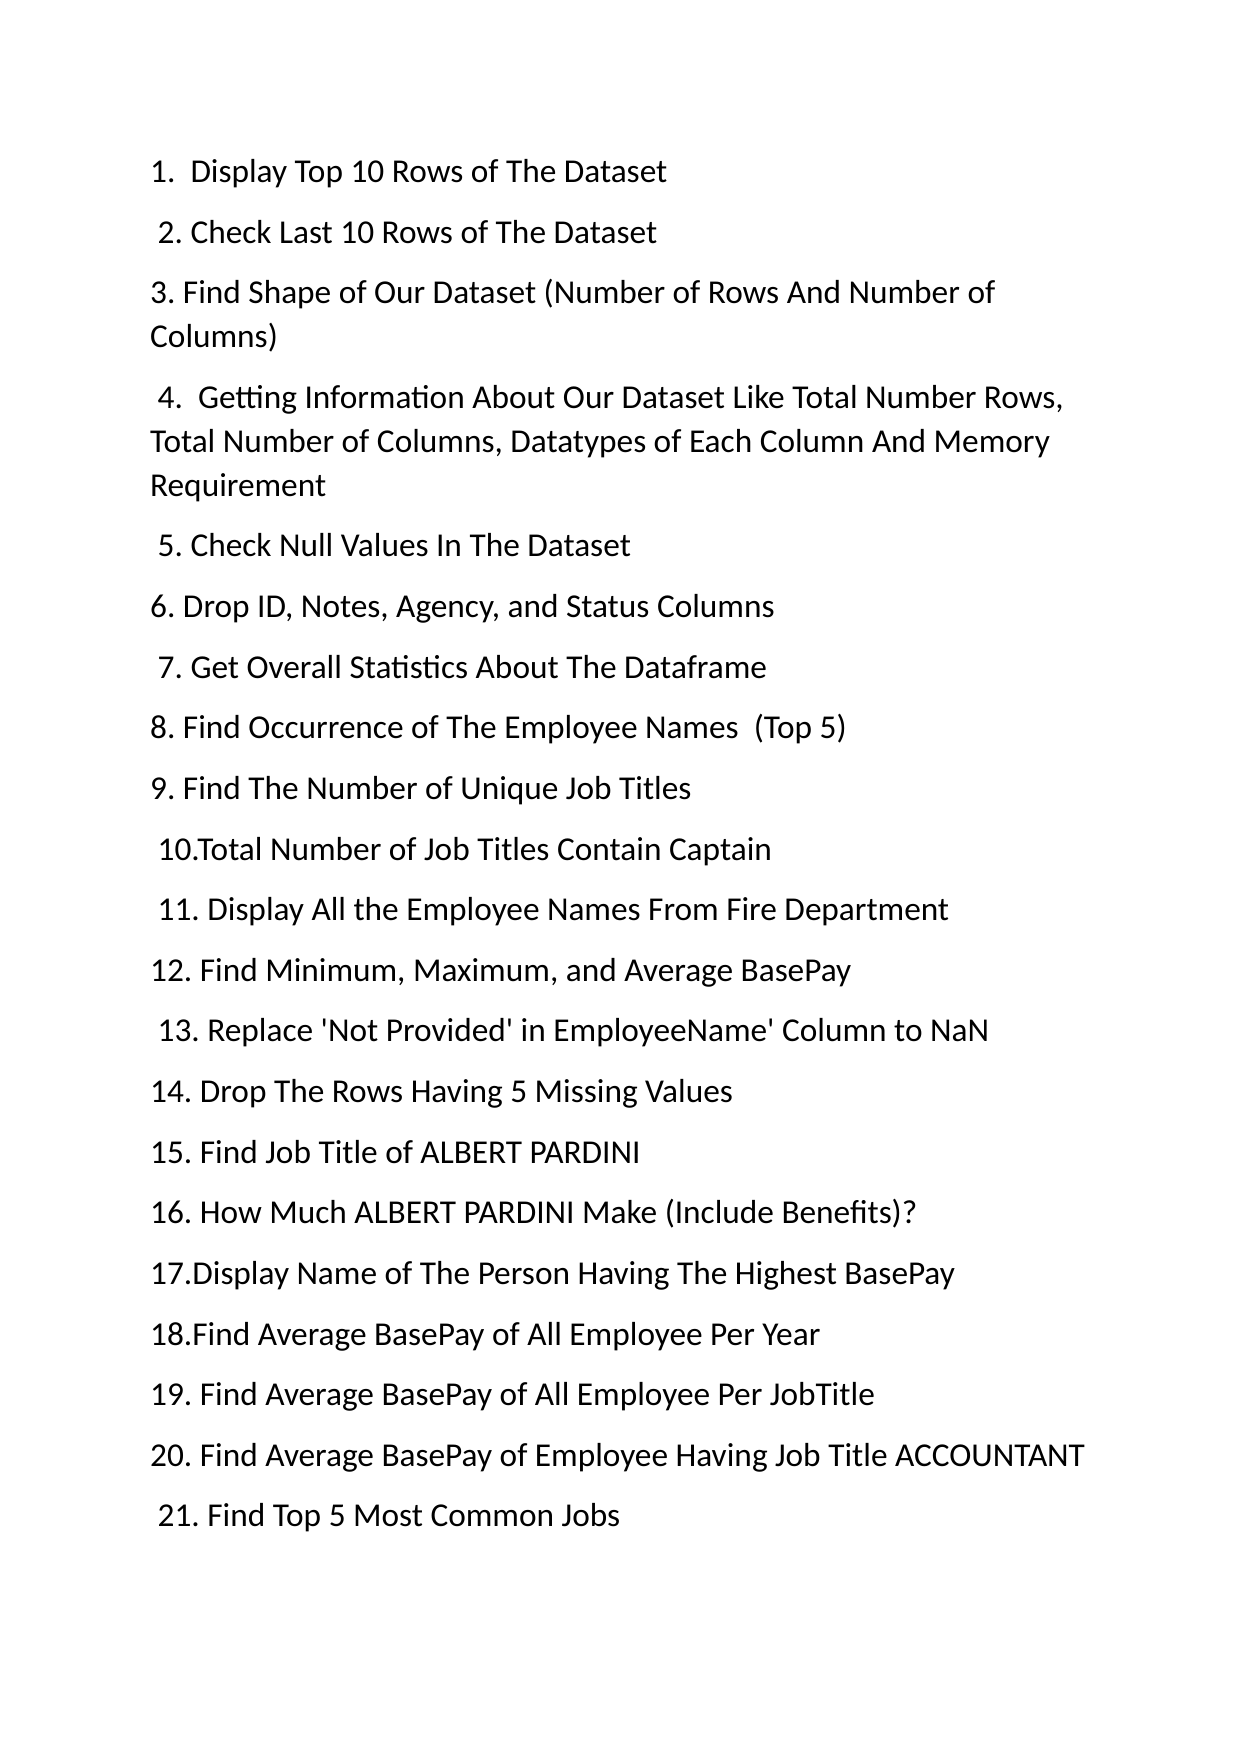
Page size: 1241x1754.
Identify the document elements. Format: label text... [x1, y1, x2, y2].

text 14. Drop The Rows Having 5 Missing Values [150, 1070, 1090, 1111]
text 17.Display Name of The Person Having The Highest BasePay [150, 1252, 1090, 1293]
text 15. Find Job Title of ALBERT PARDINI [150, 1131, 1090, 1171]
text 5. Check Null Values In The Dataset [150, 524, 1090, 565]
text 2. Check Last 10 Rows of The Dataset [150, 211, 1090, 251]
text 18.Find Average BasePay of All Employee Per Year [150, 1312, 1090, 1353]
text 19. Find Average BasePay of All Employee Per JobTitle [150, 1373, 1090, 1414]
text 6. Drop ID, Notes, Agency, and Status Columns [150, 585, 1090, 626]
text 21. Find Top 5 Most Common Jobs [150, 1494, 1090, 1535]
text 1. Display Top 10 Rows of The Dataset [150, 150, 1090, 191]
text 3. Find Shape of Our Dataset (Number of Rows And Number of Columns) [150, 271, 1090, 356]
text 7. Get Overall Statistics About The Dataframe [150, 646, 1090, 686]
text 4. Getting Information About Our Dataset Like Total Number Rows, Total Number of Columns, Datatypes of Each Column And Memory Requirement [150, 376, 1090, 504]
text 10.Total Number of Job Titles Contain Captain [150, 827, 1090, 868]
text 9. Find The Number of Unique Job Titles [150, 767, 1090, 808]
text 20. Find Average BasePay of Employee Having Job Title ACCOUNTANT [150, 1434, 1090, 1474]
text 13. Replace 'Not Provided' in EmployeeName' Column to NaN [150, 1009, 1090, 1050]
text 16. How Much ALBERT PARDINI Make (Include Benefits)? [150, 1191, 1090, 1232]
text 8. Find Occurrence of The Employee Names (Top 5) [150, 706, 1090, 747]
text 12. Find Minimum, Maximum, and Average BasePay [150, 949, 1090, 989]
text 11. Display All the Employee Names From Fire Department [150, 888, 1090, 929]
